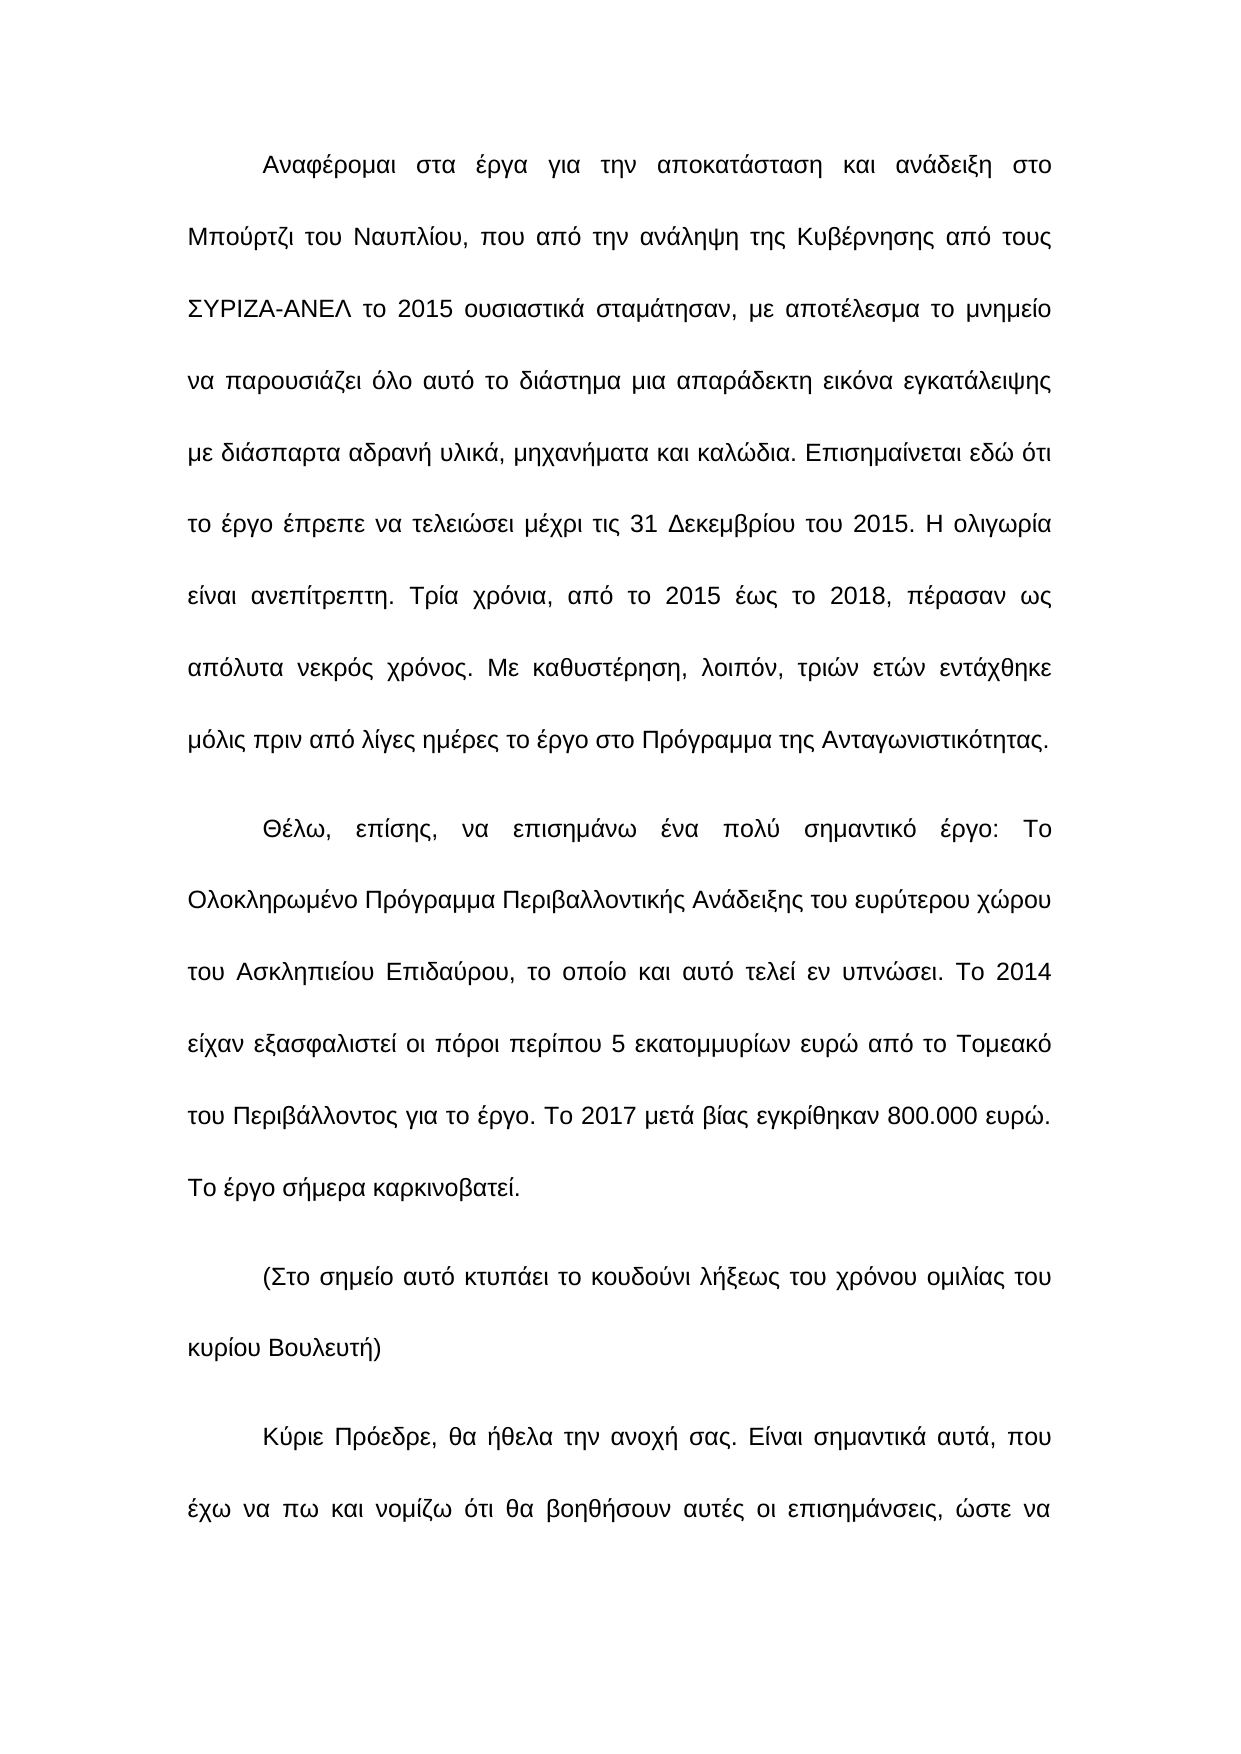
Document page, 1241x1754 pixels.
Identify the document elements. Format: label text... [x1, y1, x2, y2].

text (Στο σημείο αυτό κτυπάει το κουδούνι λήξεως του χρόνου ομιλίας του κυρίου Βουλευτή) [187, 1261, 1053, 1362]
text Θέλω, επίσης, να επισημάνω ένα πολύ σημαντικό έργο: Το Ολοκληρωμένο Πρόγραμμα Περιβαλλοντικής Ανάδειξης του ευρύτερου χώρου του Ασκληπιείου Επιδαύρου, το οποίο και αυτό τελεί εν υπνώσει. Το 2014 είχαν εξασφαλιστεί οι πόροι περίπου 5 εκατομμυρίων ευρώ από το Τομεακό του Περιβάλλοντος για το έργο. Το 2017 μετά βίας εγκρίθηκαν 800.000 ευρώ. Το έργο σήμερα καρκινοβατεί. [187, 813, 1053, 1202]
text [187, 1422, 1053, 1522]
text Αναφέρομαι στα έργα για την αποκατάσταση και ανάδειξη στο Μπούρτζι του Ναυπλίου, που από την ανάληψη της Κυβέρνησης από τους ΣΥΡΙΖΑ-ΑΝΕΛ το 2015 ουσιαστικά σταμάτησαν, με αποτέλεσμα το μνημείο να παρουσιάζει όλο αυτό το διάστημα μια απαράδεκτη εικόνα εγκατάλειψης με διάσπαρτα αδρανή υλικά, μηχανήματα και καλώδια. Επισημαίνεται εδώ ότι το έργο έπρεπε να τελειώσει μέχρι τις 31 Δεκεμβρίου του 2015. Η ολιγωρία είναι ανεπίτρεπτη. Τρία χρόνια, από το 2015 έως το 2018, πέρασαν ως απόλυτα νεκρός χρόνος. Με καθυστέρηση, λοιπόν, τριών ετών εντάχθηκε μόλις πριν από λίγες ημέρες το έργο στο Πρόγραμμα της Ανταγωνιστικότητας. [187, 150, 1053, 754]
